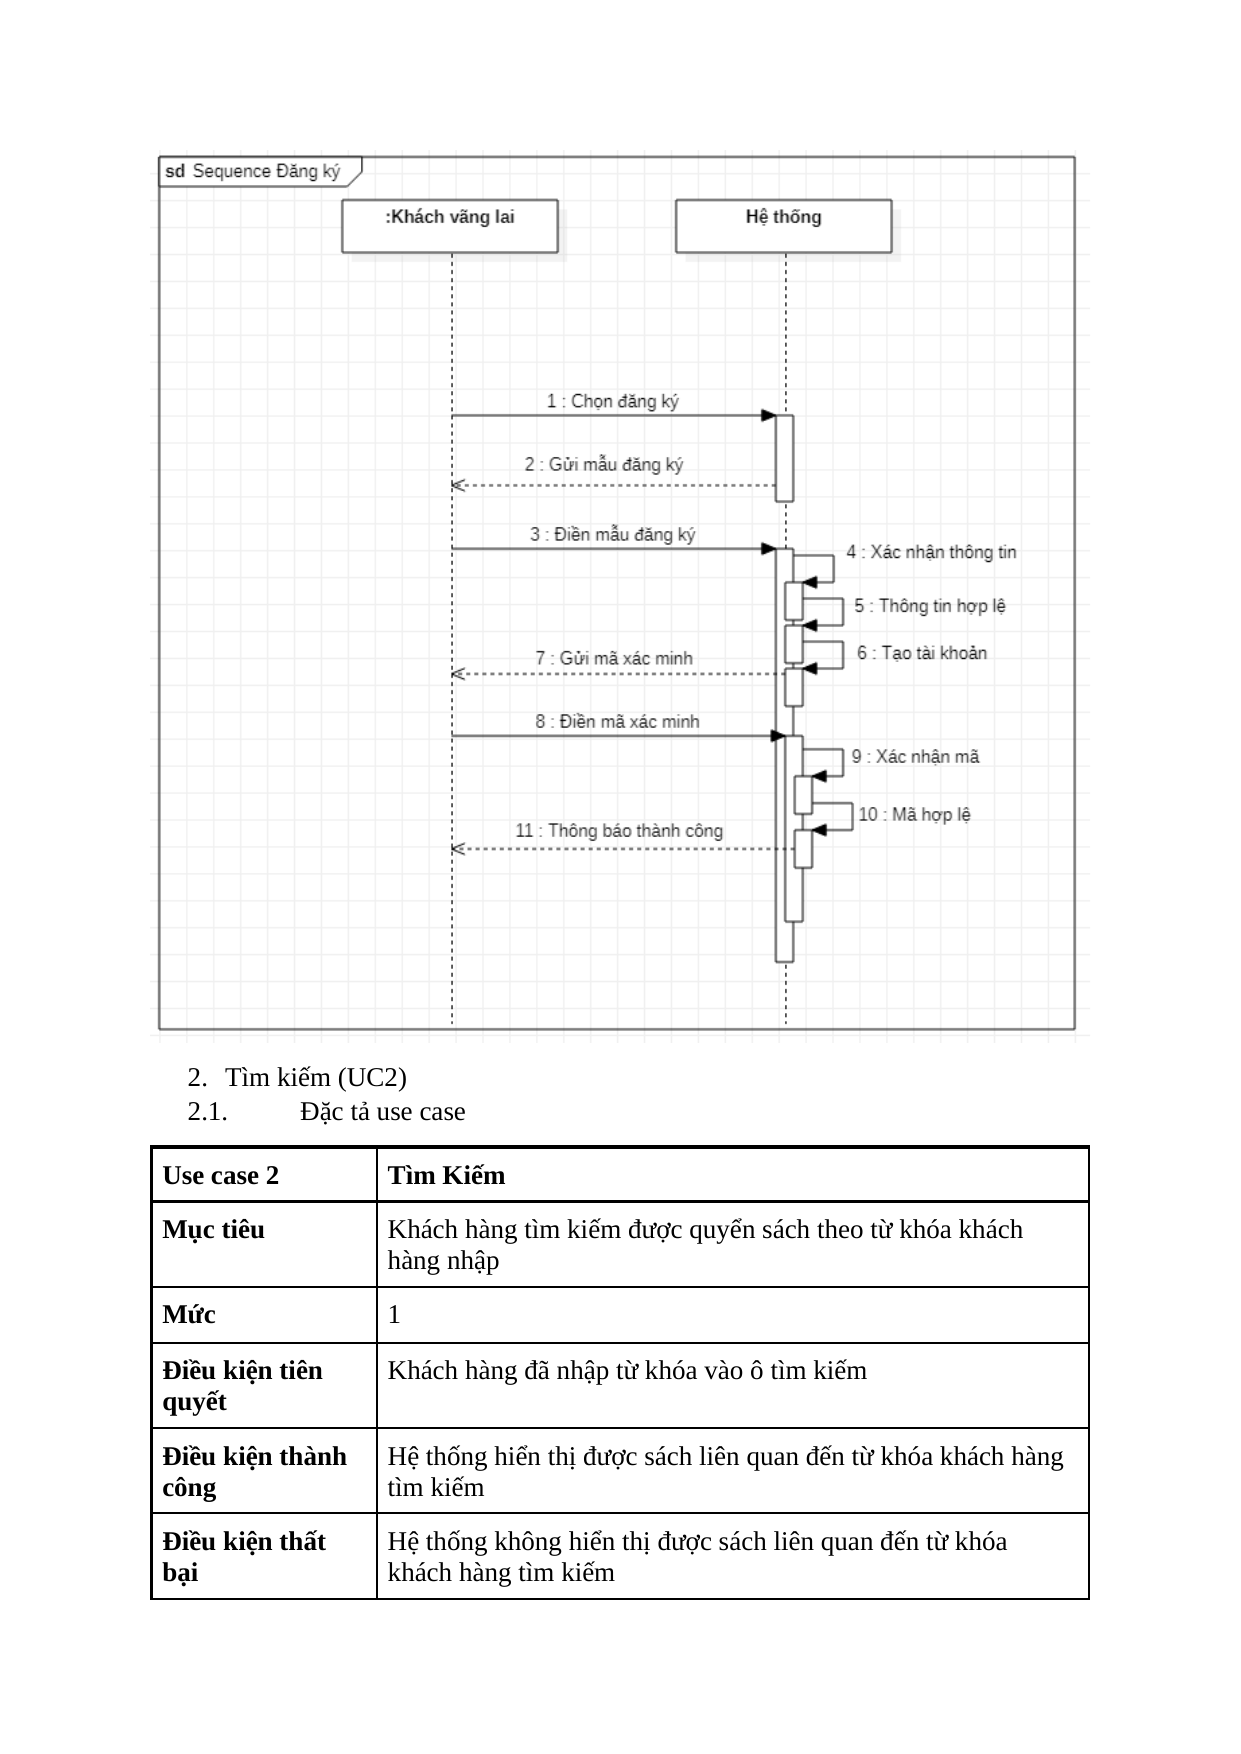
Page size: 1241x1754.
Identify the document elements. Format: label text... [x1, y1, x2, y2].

table_cell Hệ thống không hiển thị được sách liên quan đến từ khóa khách hàng tìm kiếm [378, 1514, 1088, 1597]
table_header Use case 2 [153, 1149, 376, 1200]
list Đặc tả use case [187, 1095, 1090, 1126]
table_cell Mức [153, 1288, 376, 1342]
table_cell Khách hàng tìm kiếm được quyển sách theo từ khóa khách hàng nhập [378, 1203, 1088, 1286]
table_cell Điều kiện thành công [153, 1429, 376, 1512]
table_cell Khách hàng đã nhập từ khóa vào ô tìm kiếm [378, 1344, 1088, 1427]
list Tìm kiếm (UC2) [187, 1062, 1090, 1093]
table_cell 1 [378, 1288, 1088, 1342]
table_header Tìm Kiếm [378, 1149, 1088, 1200]
table_cell Hệ thống hiển thị được sách liên quan đến từ khóa khách hàng tìm kiếm [378, 1429, 1088, 1512]
picture [150, 150, 1091, 1043]
table_cell Điều kiện tiên quyết [153, 1344, 376, 1427]
table_cell Mục tiêu [153, 1203, 376, 1286]
table_cell Điều kiện thất bại [153, 1514, 376, 1597]
